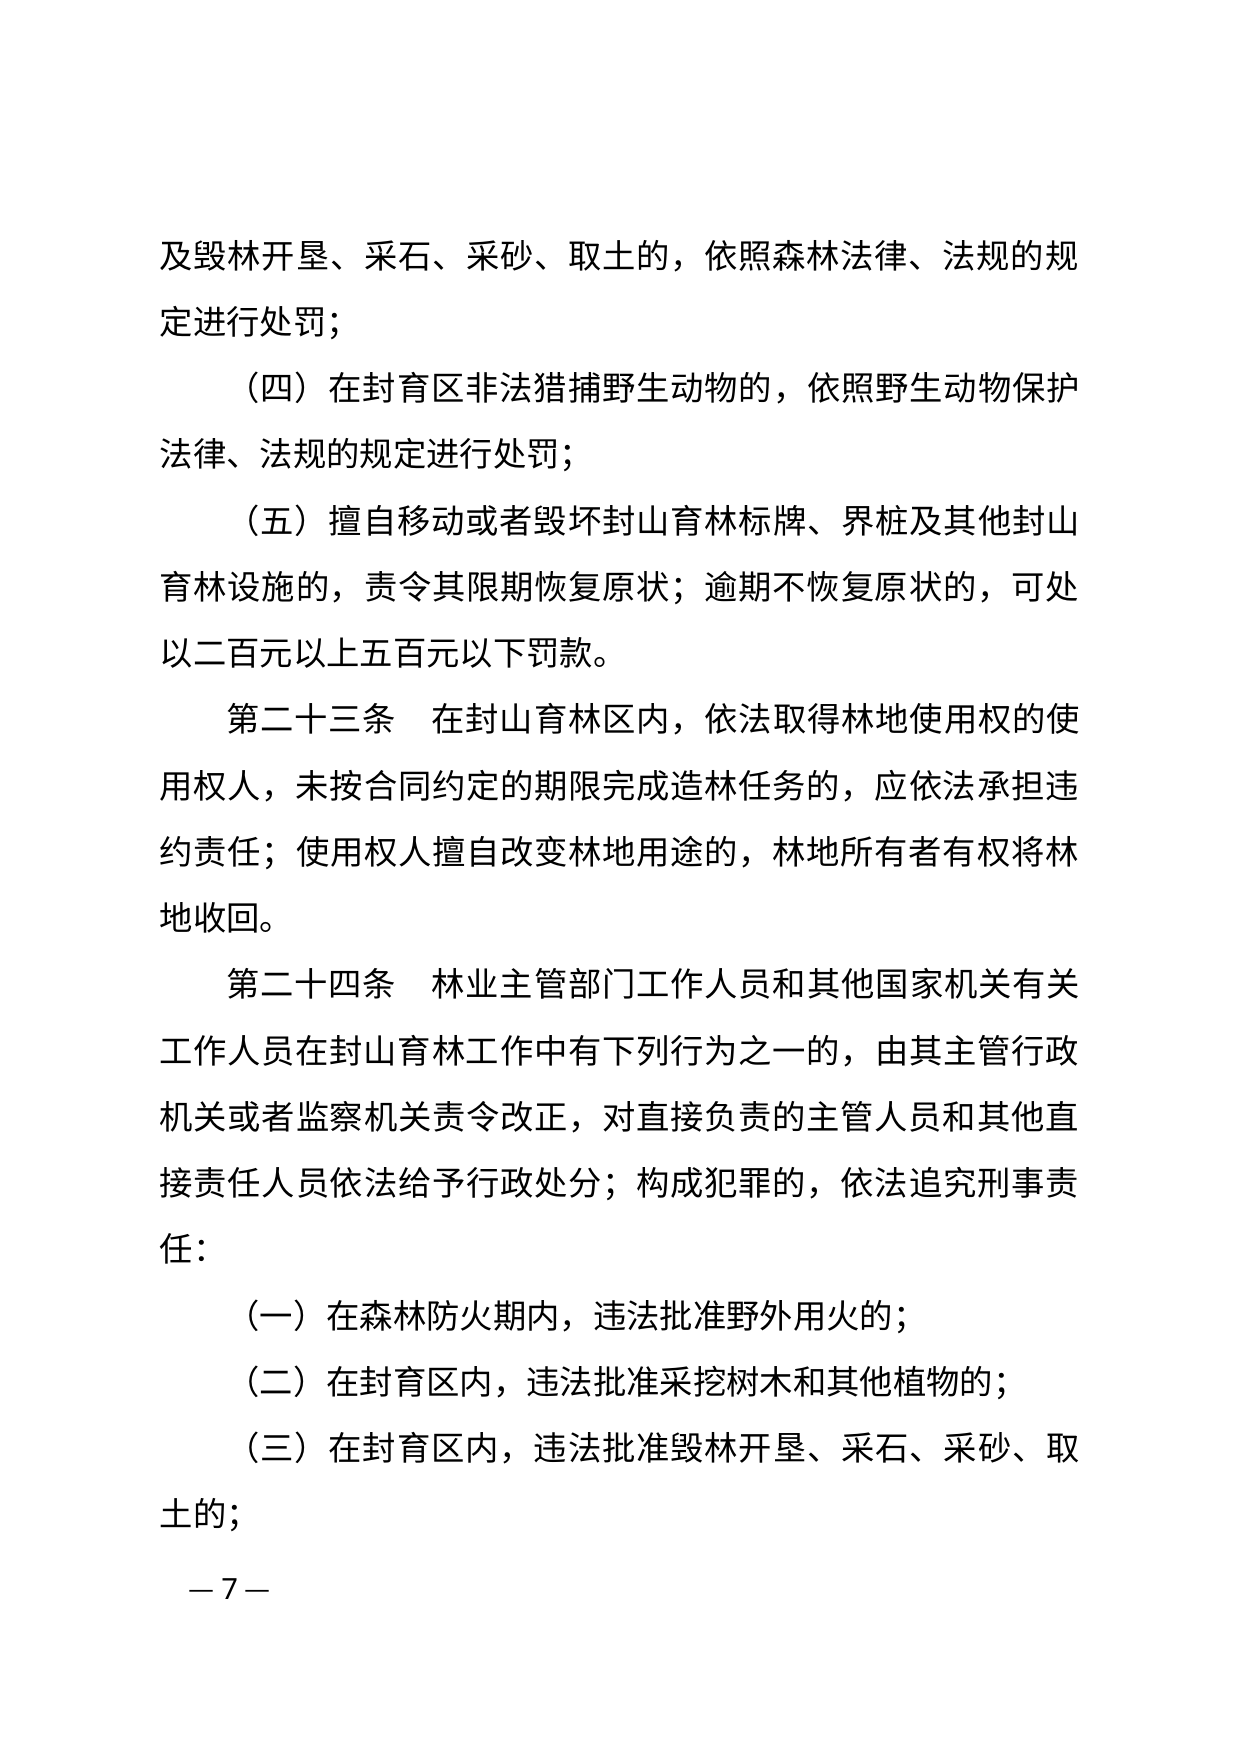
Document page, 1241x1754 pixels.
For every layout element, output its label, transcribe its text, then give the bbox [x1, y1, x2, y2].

text （五）擅自移动或者毁坏封山育林标牌、界桩及其他封山育林设施的，责令其限期恢复原状；逾期不恢复原状的，可处以二百元以上五百元以下罚款。 [159, 485, 1081, 684]
text 第二十四条 林业主管部门工作人员和其他国家机关有关工作人员在封山育林工作中有下列行为之一的，由其主管行政机关或者监察机关责令改正，对直接负责的主管人员和其他直接责任人员依法给予行政处分；构成犯罪的，依法追究刑事责任： [159, 949, 1081, 1280]
text （二）在封育区内，违法批准采挖树木和其他植物的； [159, 1347, 1081, 1413]
text （三）在封育区内，违法批准毁林开垦、采石、采砂、取土的； [159, 1413, 1081, 1545]
text （一）在森林防火期内，违法批准野外用火的； [159, 1280, 1081, 1347]
text （四）在封育区非法猎捕野生动物的，依照野生动物保护法律、法规的规定进行处罚； [159, 353, 1081, 485]
text 第二十三条 在封山育林区内，依法取得林地使用权的使用权人，未按合同约定的期限完成造林任务的，应依法承担违约责任；使用权人擅自改变林地用途的，林地所有者有权将林地收回。 [159, 684, 1081, 949]
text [159, 220, 1081, 353]
